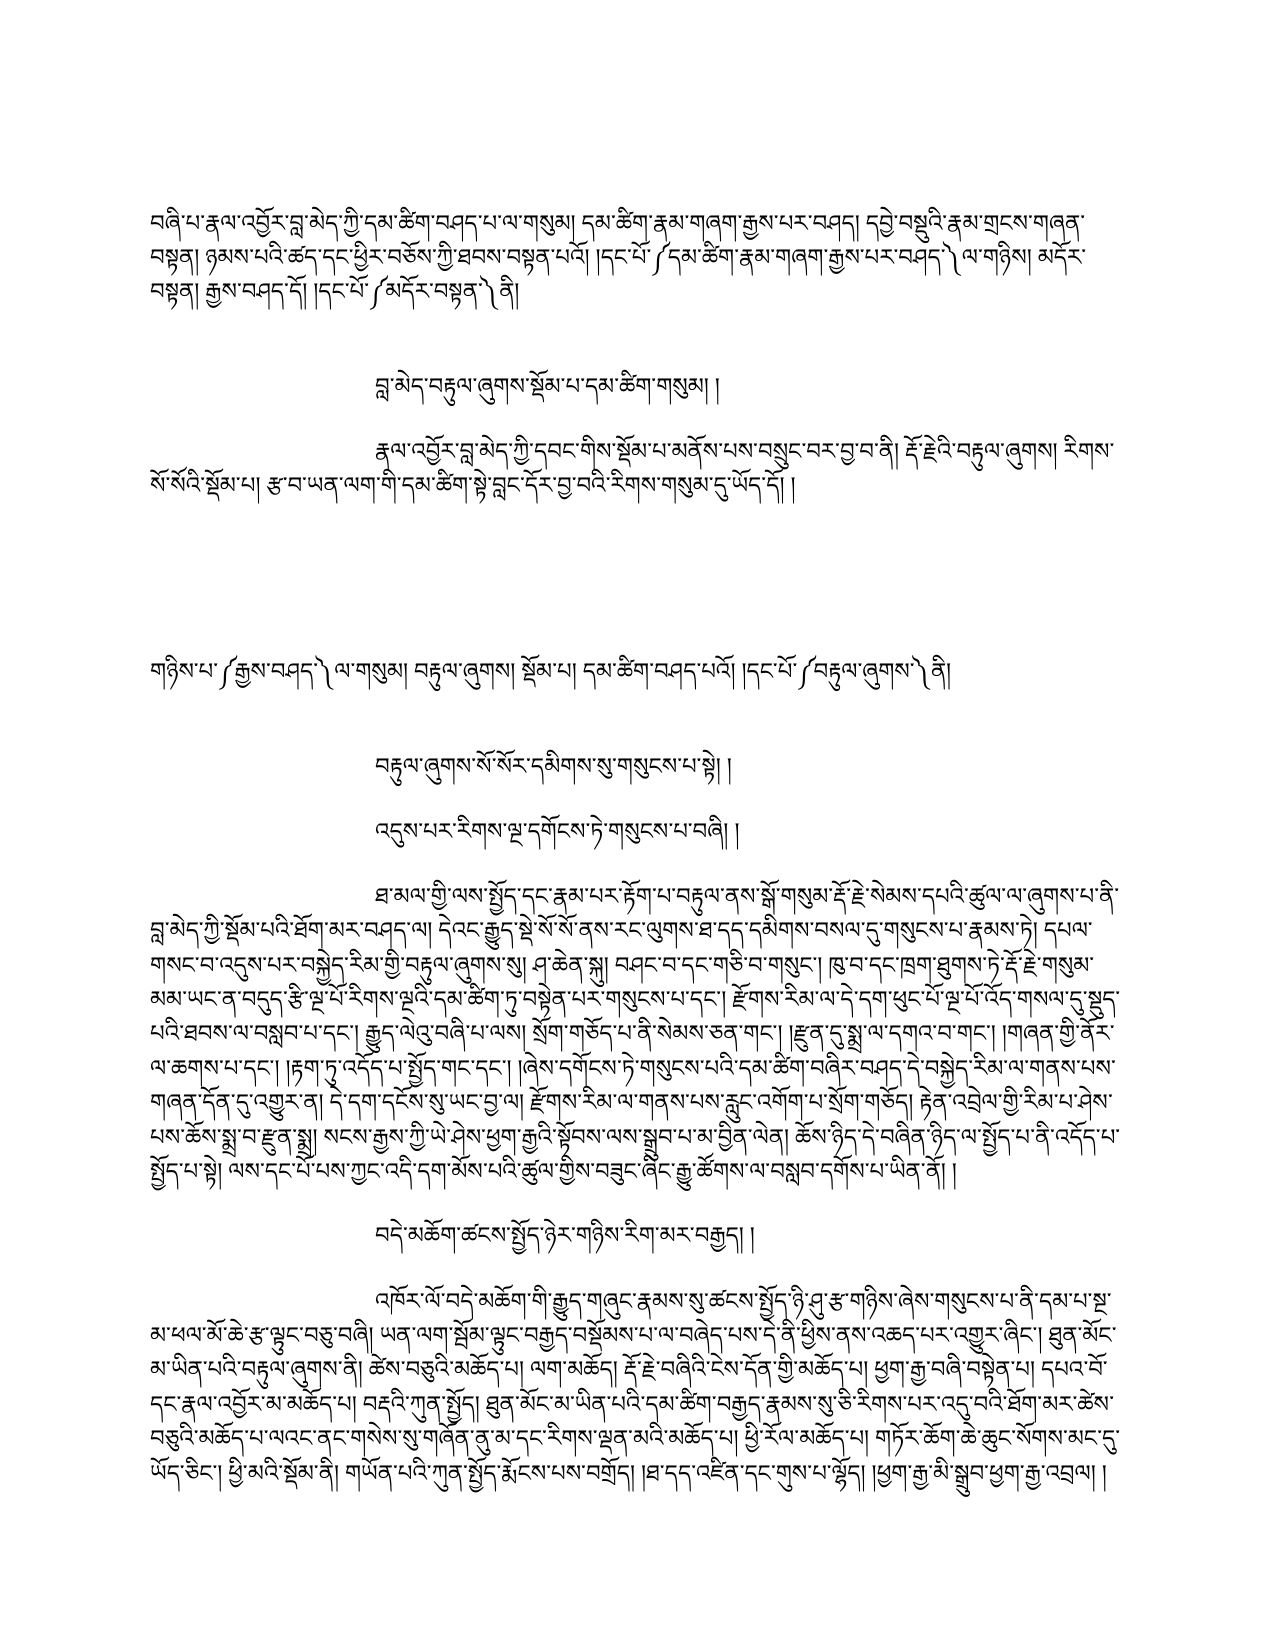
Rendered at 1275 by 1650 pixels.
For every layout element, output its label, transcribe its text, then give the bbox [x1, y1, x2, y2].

text བཞི་པ་རྣལ་འབྱོར་བླ་མེད་ཀྱི་དམ་ཚིག་བཤད་པ་ལ་གསུམ། དམ་ཚིག་རྣམ་གཞག་རྒྱས་པར་བཤད། དབྱེ་བསྡུའི་རྣམ་གྲངས་གཞན་བསྟན། ཉམས་པའི་ཚད་དང་ཕྱིར་བཅོས་ཀྱི་ཐབས་བསྟན་པའོ། །དང་པོ་༼དམ་ཚིག་རྣམ་གཞག་རྒྱས་པར་བཤད་༽ལ་གཉིས། མདོར་བསྟན། རྒྱས་བཤད་དོ། །དང་པོ་༼མདོར་བསྟན་༽ནི། [150, 210, 1125, 309]
text ཐ་མལ་གྱི་ལས་སྤྱོད་དང་རྣམ་པར་རྟོག་པ་བརྟུལ་ནས་སྒོ་གསུམ་རྡོ་རྗེ་སེམས་དཔའི་ཚུལ་ལ་ཞུགས་པ་ནི་བླ་མེད་ཀྱི་སྡོམ་པའི་ཐོག་མར་བཤད་ལ། དེའང་རྒྱུད་སྡེ་སོ་སོ་ནས་རང་ལུགས་ཐ་དད་དམིགས་བསལ་དུ་གསུངས་པ་རྣམས་ཏེ། དཔལ་གསང་བ་འདུས་པར་བསྐྱེད་རིམ་གྱི་བརྟུལ་ཞུགས་སུ། ཤ་ཆེན་སྐུ། བཤང་བ་དང་གཅི་བ་གསུང༌། ཁུ་བ་དང་ཁྲག་ཐུགས་ཏེ་རྡོ་རྗེ་གསུམ་མམ་ཡང་ན་བདུད་རྩི་ལྔ་པོ་རིགས་ལྔའི་དམ་ཚིག་ཏུ་བསྟེན་པར་གསུངས་པ་དང༌། རྫོགས་རིམ་ལ་དེ་དག་ཕུང་པོ་ལྔ་པོ་འོད་གསལ་དུ་སྡུད་པའི་ཐབས་ལ་བསླབ་པ་དང༌། རྒྱུད་ལེའུ་བཞི་པ་ལས། སྲོག་གཅོད་པ་ནི་སེམས་ཅན་གང༌། །རྫུན་དུ་སྨྲ་ལ་དགའ་བ་གང༌། །གཞན་གྱི་ནོར་ལ་ཆགས་པ་དང༌། །རྟག་ཏུ་འདོད་པ་སྤྱོད་གང་དང༌། །ཞེས་དགོངས་ཏེ་གསུངས་པའི་དམ་ཚིག་བཞིར་བཤད་དེ་བསྐྱེད་རིམ་ལ་གནས་པས་གཞན་དོན་དུ་འགྱུར་ན། དེ་དག་དངོས་སུ་ཡང་བྱ་ལ། རྫོགས་རིམ་ལ་གནས་པས་རླུང་འགོག་པ་སྲོག་གཅོད། རྟེན་འབྲེལ་གྱི་རིམ་པ་ཤེས་པས་ཆོས་སྨྲ་བ་རྫུན་སྨྲ། སངས་རྒྱས་ཀྱི་ཡེ་ཤེས་ཕྱག་རྒྱའི་སྟོབས་ལས་སྒྲུབ་པ་མ་བྱིན་ལེན། ཆོས་ཉིད་དེ་བཞིན་ཉིད་ལ་སྤྱོད་པ་ནི་འདོད་པ་སྤྱོད་པ་སྟེ། ལས་དང་པོ་པས་ཀྱང་འདི་དག་མོས་པའི་ཚུལ་གྱིས་བཟུང་ཞིང་རྒྱུ་ཚོགས་ལ་བསླབ་དགོས་པ་ཡིན་ནོ། ། [150, 884, 1125, 1189]
text བརྟུལ་ཞུགས་སོ་སོར་དམིགས་སུ་གསུངས་པ་སྟེ། ། [150, 754, 1125, 783]
text གཉིས་པ་༼རྒྱས་བཤད་༽ལ་གསུམ། བརྟུལ་ཞུགས། སྡོམ་པ། དམ་ཚིག་བཤད་པའོ། །དང་པོ་༼བརྟུལ་ཞུགས་༽ནི། [321, 659, 926, 689]
text གཉིས་པ་༼རྒྱས་བཤད་༽ལ་གསུམ། བརྟུལ་ཞུགས། སྡོམ་པ། དམ་ཚིག་བཤད་པའོ། །དང་པོ་༼བརྟུལ་ཞུགས་༽ནི། [150, 659, 330, 689]
text གཉིས་པ་༼རྒྱས་བཤད་༽ལ་གསུམ། བརྟུལ་ཞུགས། སྡོམ་པ། དམ་ཚིག་བཤད་པའོ། །དང་པོ་༼བརྟུལ་ཞུགས་༽ནི། [917, 659, 1125, 689]
text བདེ་མཆོག་ཚངས་སྤྱོད་ཉེར་གཉིས་རིག་མར་བརྒྱད། ། [150, 1223, 1125, 1253]
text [150, 1288, 1125, 1490]
text བླ་མེད་བརྟུལ་ཞུགས་སྡོམ་པ་དམ་ཚིག་གསུམ། ། [150, 374, 1125, 404]
text འདུས་པར་རིགས་ལྔ་དགོངས་ཏེ་གསུངས་པ་བཞི། ། [150, 819, 1125, 849]
text རྣལ་འབྱོར་བླ་མེད་ཀྱི་དབང་གིས་སྡོམ་པ་མནོས་པས་བསྲུང་བར་བྱ་བ་ནི། རྡོ་རྗེའི་བརྟུལ་ཞུགས། རིགས་སོ་སོའི་སྡོམ་པ། རྩ་བ་ཡན་ལག་གི་དམ་ཚིག་སྟེ་བླང་དོར་བྱ་བའི་རིགས་གསུམ་དུ་ཡོད་དོ། ། [150, 439, 1125, 503]
